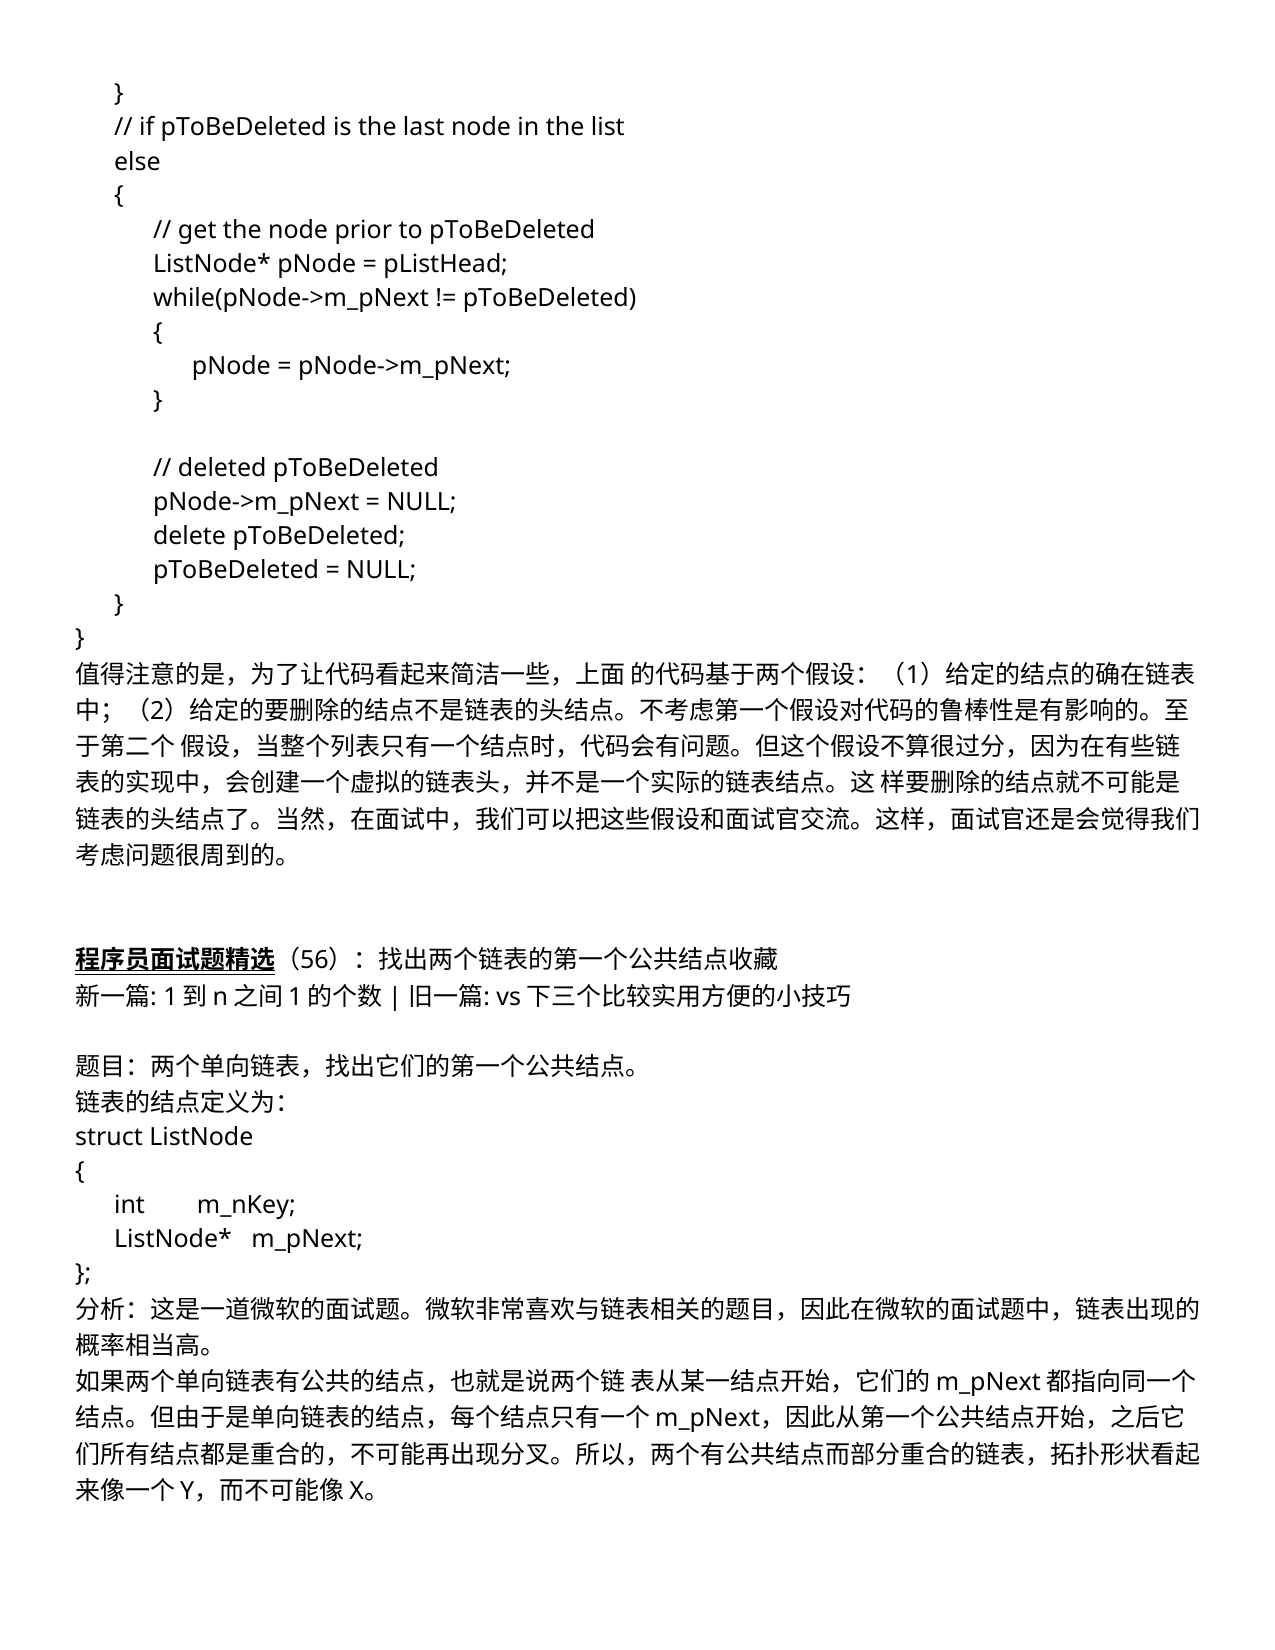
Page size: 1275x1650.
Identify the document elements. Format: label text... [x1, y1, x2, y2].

text 分析：这是一道微软的面试题。微软非常喜欢与链表相关的题目，因此在微软的面试题中，链表出现的概率相当高。 [75, 1289, 1200, 1362]
text 新一篇: 1到n之间1的个数 | 旧一篇: vs下三个比较实用方便的小技巧 [75, 976, 1200, 1012]
text ListNode* m_pNext; [75, 1221, 1200, 1255]
text }; [75, 1255, 1200, 1289]
text 程序员面试题精选（56）：找出两个链表的第一个公共结点收藏 [75, 940, 1200, 976]
text 值得注意的是，为了让代码看起来简洁一些，上面 的代码基于两个假设：（1）给定的结点的确在链表中；（2）给定的要删除的结点不是链表的头结点。不考虑第一个假设对代码的鲁棒性是有影响的。至于第二个 假设，当整个列表只有一个结点时，代码会有问题。但这个假设不算很过分，因为在有些链表的实现中，会创建一个虚拟的链表头，并不是一个实际的链表结点。这 样要删除的结点就不可能是链表的头结点了。当然，在面试中，我们可以把这些假设和面试官交流。这样，面试官还是会觉得我们考虑问题很周到的。 [75, 654, 1200, 872]
text } [75, 620, 1200, 654]
text int m_nKey; [75, 1187, 1200, 1221]
text { [75, 177, 1200, 211]
text { [75, 313, 1200, 347]
text ListNode* pNode = pListHead; [75, 245, 1200, 279]
text pNode = pNode->m_pNext; [75, 347, 1200, 382]
text } [75, 75, 1200, 109]
text 如果两个单向链表有公共的结点，也就是说两个链 表从某一结点开始，它们的m_pNext都指向同一个结点。但由于是单向链表的结点，每个结点只有一个m_pNext，因此从第一个公共结点开始，之后它 们所有结点都是重合的，不可能再出现分叉。所以，两个有公共结点而部分重合的链表，拓扑形状看起来像一个Y，而不可能像X。 [75, 1362, 1200, 1507]
text struct ListNode [75, 1119, 1200, 1153]
text } [75, 586, 1200, 620]
text pToBeDeleted = NULL; [75, 552, 1200, 586]
text // deleted pToBeDeleted [75, 450, 1200, 484]
text delete pToBeDeleted; [75, 518, 1200, 552]
text while(pNode->m_pNext != pToBeDeleted) [75, 279, 1200, 313]
text // if pToBeDeleted is the last node in the list [75, 109, 1200, 143]
text // get the node prior to pToBeDeleted [75, 211, 1200, 245]
text 题目：两个单向链表，找出它们的第一个公共结点。 [75, 1046, 1200, 1082]
text pNode->m_pNext = NULL; [75, 484, 1200, 518]
text else [75, 143, 1200, 177]
text { [75, 1153, 1200, 1187]
text } [75, 382, 1200, 416]
text 链表的结点定义为： [75, 1082, 1200, 1119]
